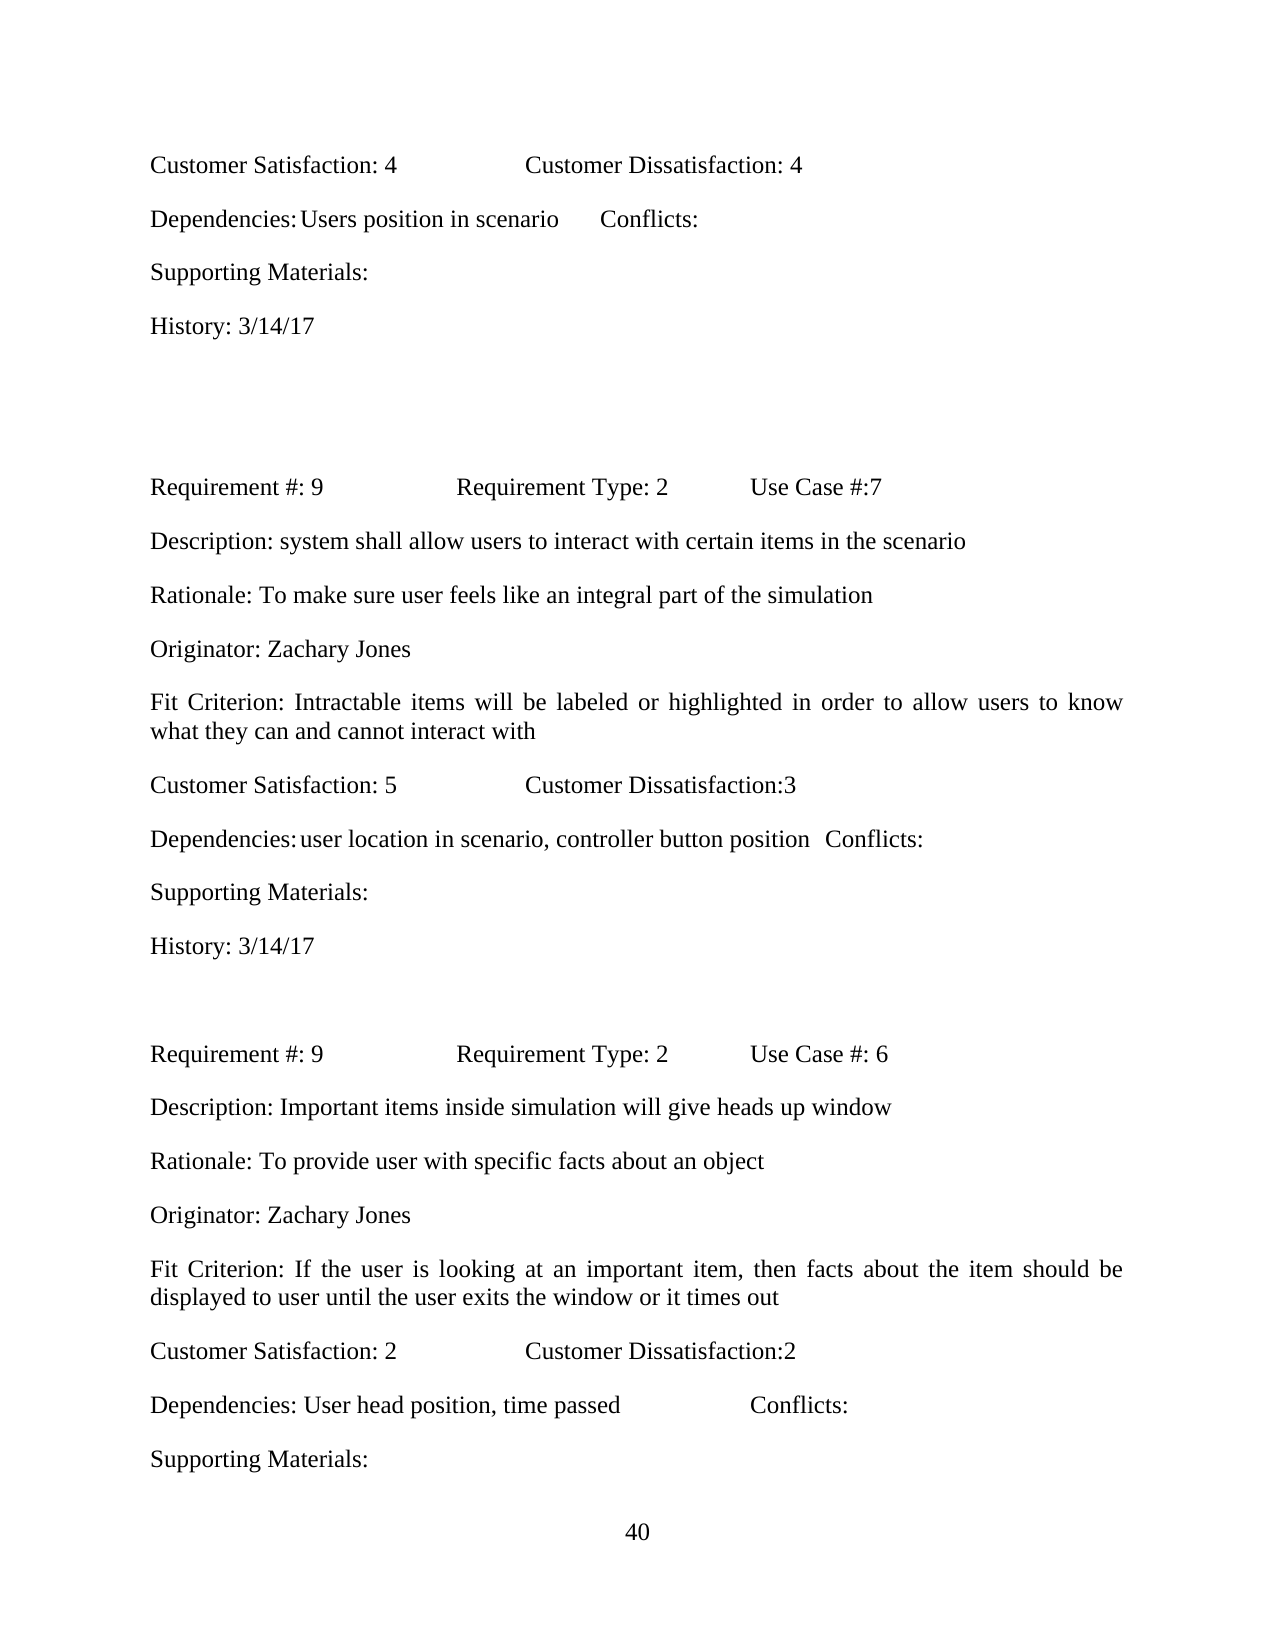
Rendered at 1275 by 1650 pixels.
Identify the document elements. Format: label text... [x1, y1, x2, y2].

text Customer Satisfaction: 4 Customer Dissatisfaction: 4 [150, 150, 1125, 179]
text Description: system shall allow users to interact with certain items in the scenario [150, 526, 1125, 555]
text Fit Criterion: If the user is looking at an important item, then facts about the item should be displayed to user until the user exits the window or it times out [150, 1254, 1125, 1311]
text Supporting Materials: [150, 257, 1125, 286]
text Supporting Materials: [150, 1444, 1125, 1472]
text Dependencies: Users position in scenario Conflicts: [150, 204, 1125, 232]
text Supporting Materials: [150, 877, 1125, 906]
text Originator: Zachary Jones [150, 634, 1125, 662]
text Rationale: To make sure user feels like an integral part of the simulation [150, 580, 1125, 609]
text Customer Satisfaction: 2 Customer Dissatisfaction:2 [150, 1336, 1125, 1365]
text History: 3/14/17 [150, 931, 1125, 960]
text Rationale: To provide user with specific facts about an object [150, 1146, 1125, 1175]
text Customer Satisfaction: 5 Customer Dissatisfaction:3 [150, 770, 1125, 799]
text Requirement #: 9 Requirement Type: 2 Use Case #: 6 [150, 1039, 1125, 1067]
text History: 3/14/17 [150, 311, 1125, 340]
text Requirement #: 9 Requirement Type: 2 Use Case #:7 [150, 472, 1125, 501]
text Originator: Zachary Jones [150, 1200, 1125, 1229]
text Description: Important items inside simulation will give heads up window [150, 1092, 1125, 1121]
text Fit Criterion: Intractable items will be labeled or highlighted in order to allow users to know what they can and cannot interact with [150, 687, 1125, 745]
text Dependencies: user location in scenario, controller button position Conflicts: [150, 824, 1125, 852]
text Dependencies: User head position, time passed Conflicts: [150, 1390, 1125, 1419]
